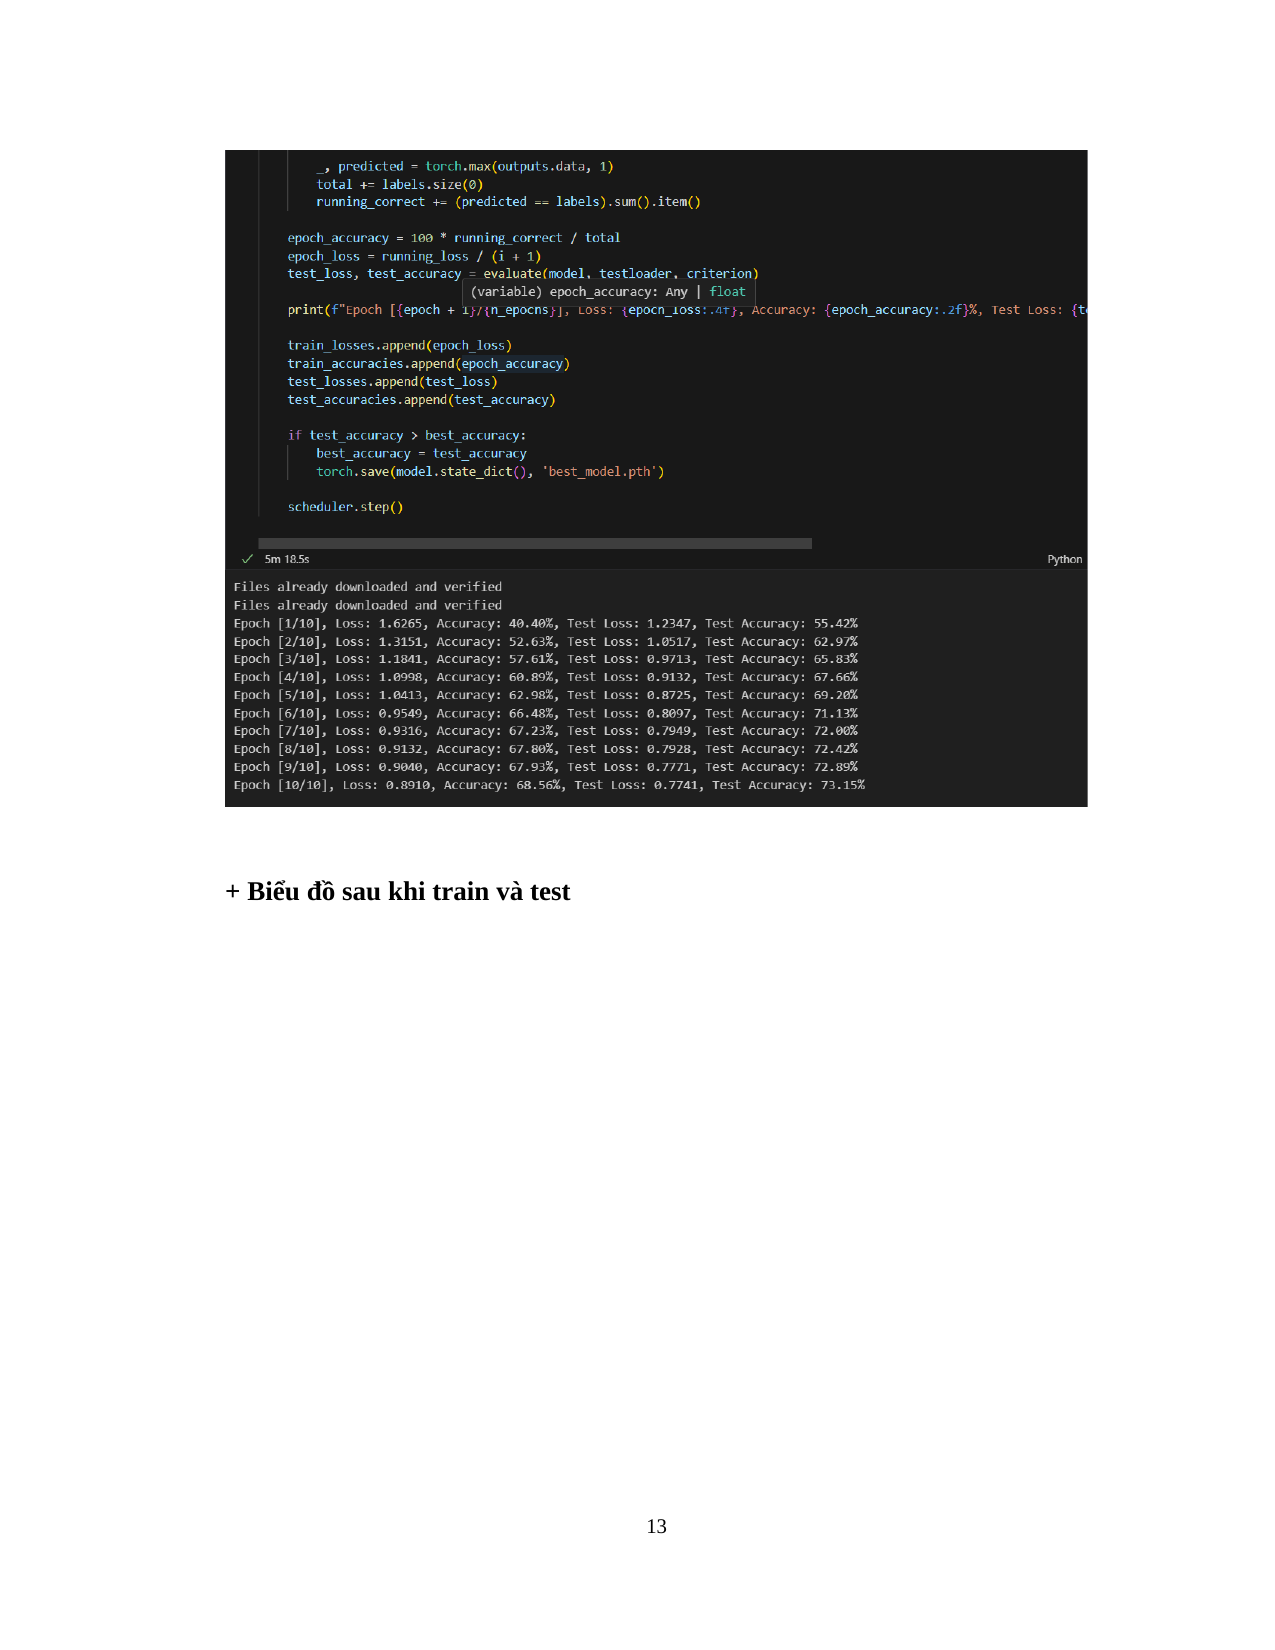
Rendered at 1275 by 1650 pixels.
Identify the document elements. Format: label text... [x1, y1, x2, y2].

picture [225, 150, 1088, 807]
text + Biểu đồ sau khi train và test [225, 875, 1088, 906]
